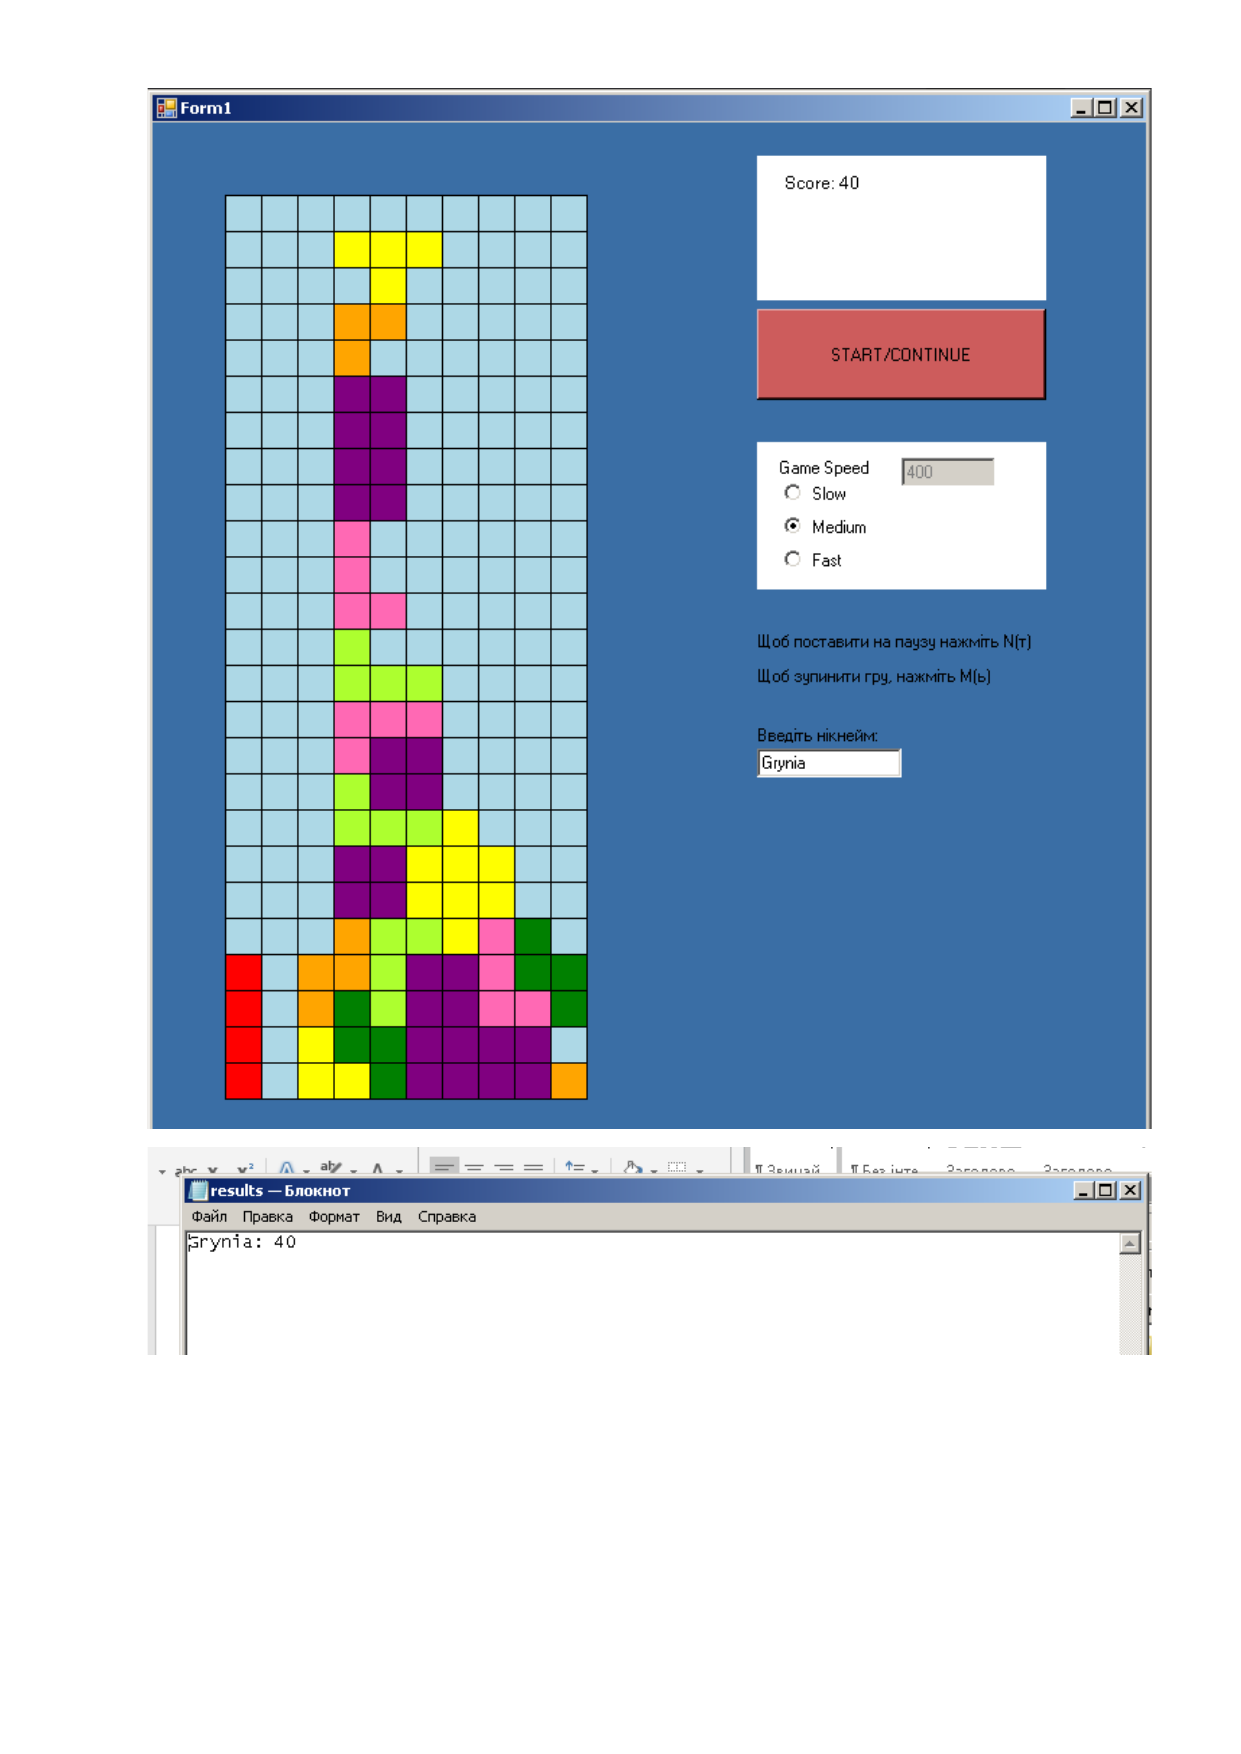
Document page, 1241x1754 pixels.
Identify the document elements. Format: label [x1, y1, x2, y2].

picture [147, 88, 1152, 1129]
picture [147, 1147, 1152, 1355]
